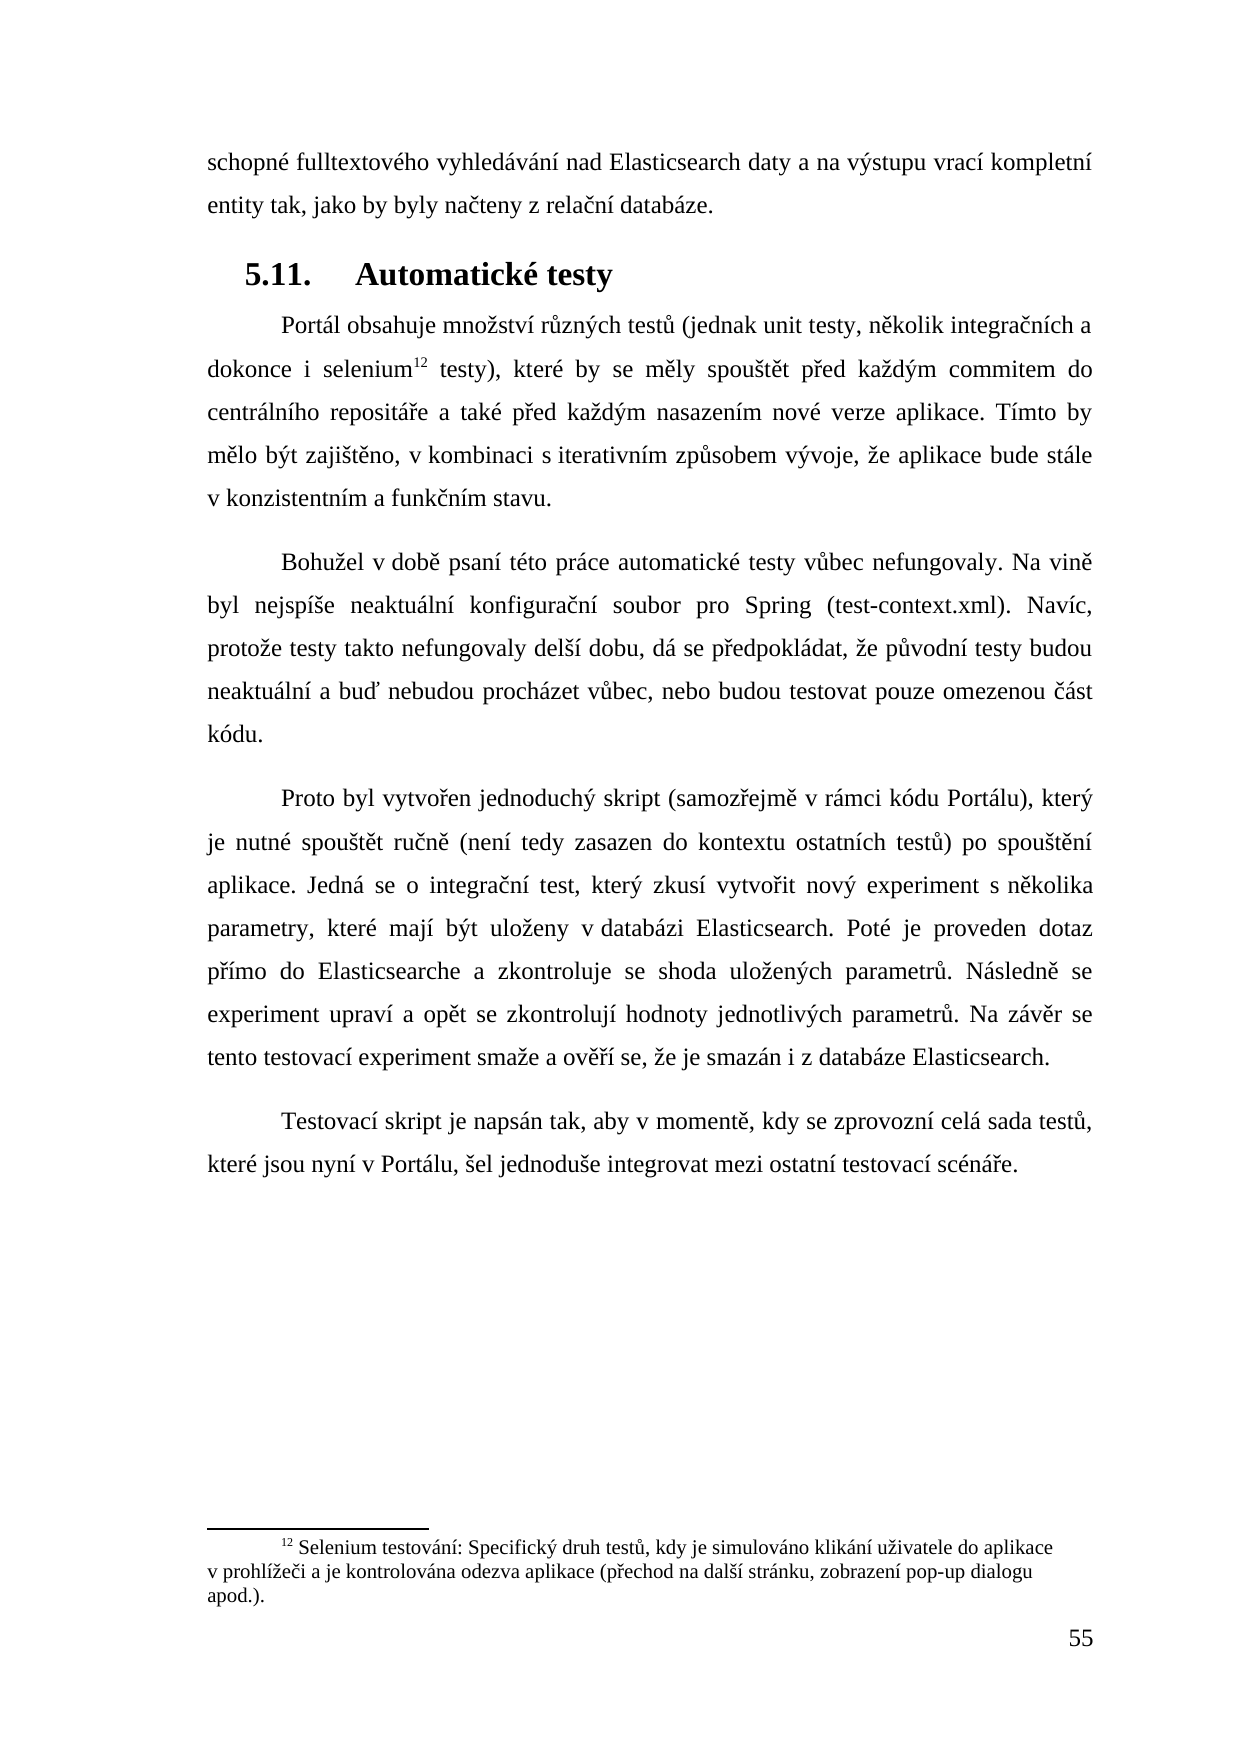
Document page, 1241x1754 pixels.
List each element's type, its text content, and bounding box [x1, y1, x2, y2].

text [207, 147, 1093, 219]
text Proto byl vytvořen jednoduchý skript (samozřejmě v rámci kódu Portálu), který je nutné spouštět ručně (není tedy zasazen do kontextu ostatních testů) po spouštění aplikace. Jedná se o integrační test, který zkusí vytvořit nový experiment s několika parametry, které mají být uloženy v databázi Elasticsearch. Poté je proveden dotaz přímo do Elasticsearche a zkontroluje se shoda uložených parametrů. Následně se experiment upraví a opět se zkontrolují hodnoty jednotlivých parametrů. Na závěr se tento testovací experiment smaže a ověří se, že je smazán i z databáze Elasticsearch. [207, 783, 1093, 1071]
text Testovací skript je napsán tak, aby v momentě, kdy se zprovozní celá sada testů, které jsou nyní v Portálu, šel jednoduše integrovat mezi ostatní testovací scénáře. [207, 1106, 1093, 1178]
text Portál obsahuje množství různých testů (jednak unit testy, několik integračních a dokonce i selenium testy), které by se měly spouštět před každým commitem do centrálního repositáře a také před každým nasazením nové verze aplikace. Tímto by mělo být zajištěno, v kombinaci s iterativním způsobem vývoje, že aplikace bude stále v konzistentním a funkčním stavu. [207, 311, 1093, 512]
text Bohužel v době psaní této práce automatické testy vůbec nefungovaly. Na vině byl nejspíše neaktuální konfigurační soubor pro Spring (test-context.xml). Navíc, protože testy takto nefungovaly delší dobu, dá se předpokládat, že původní testy budou neaktuální a buď nebudou procházet vůbec, nebo budou testovat pouze omezenou část kódu. [207, 547, 1093, 748]
text Automatické testy [244, 254, 1093, 292]
